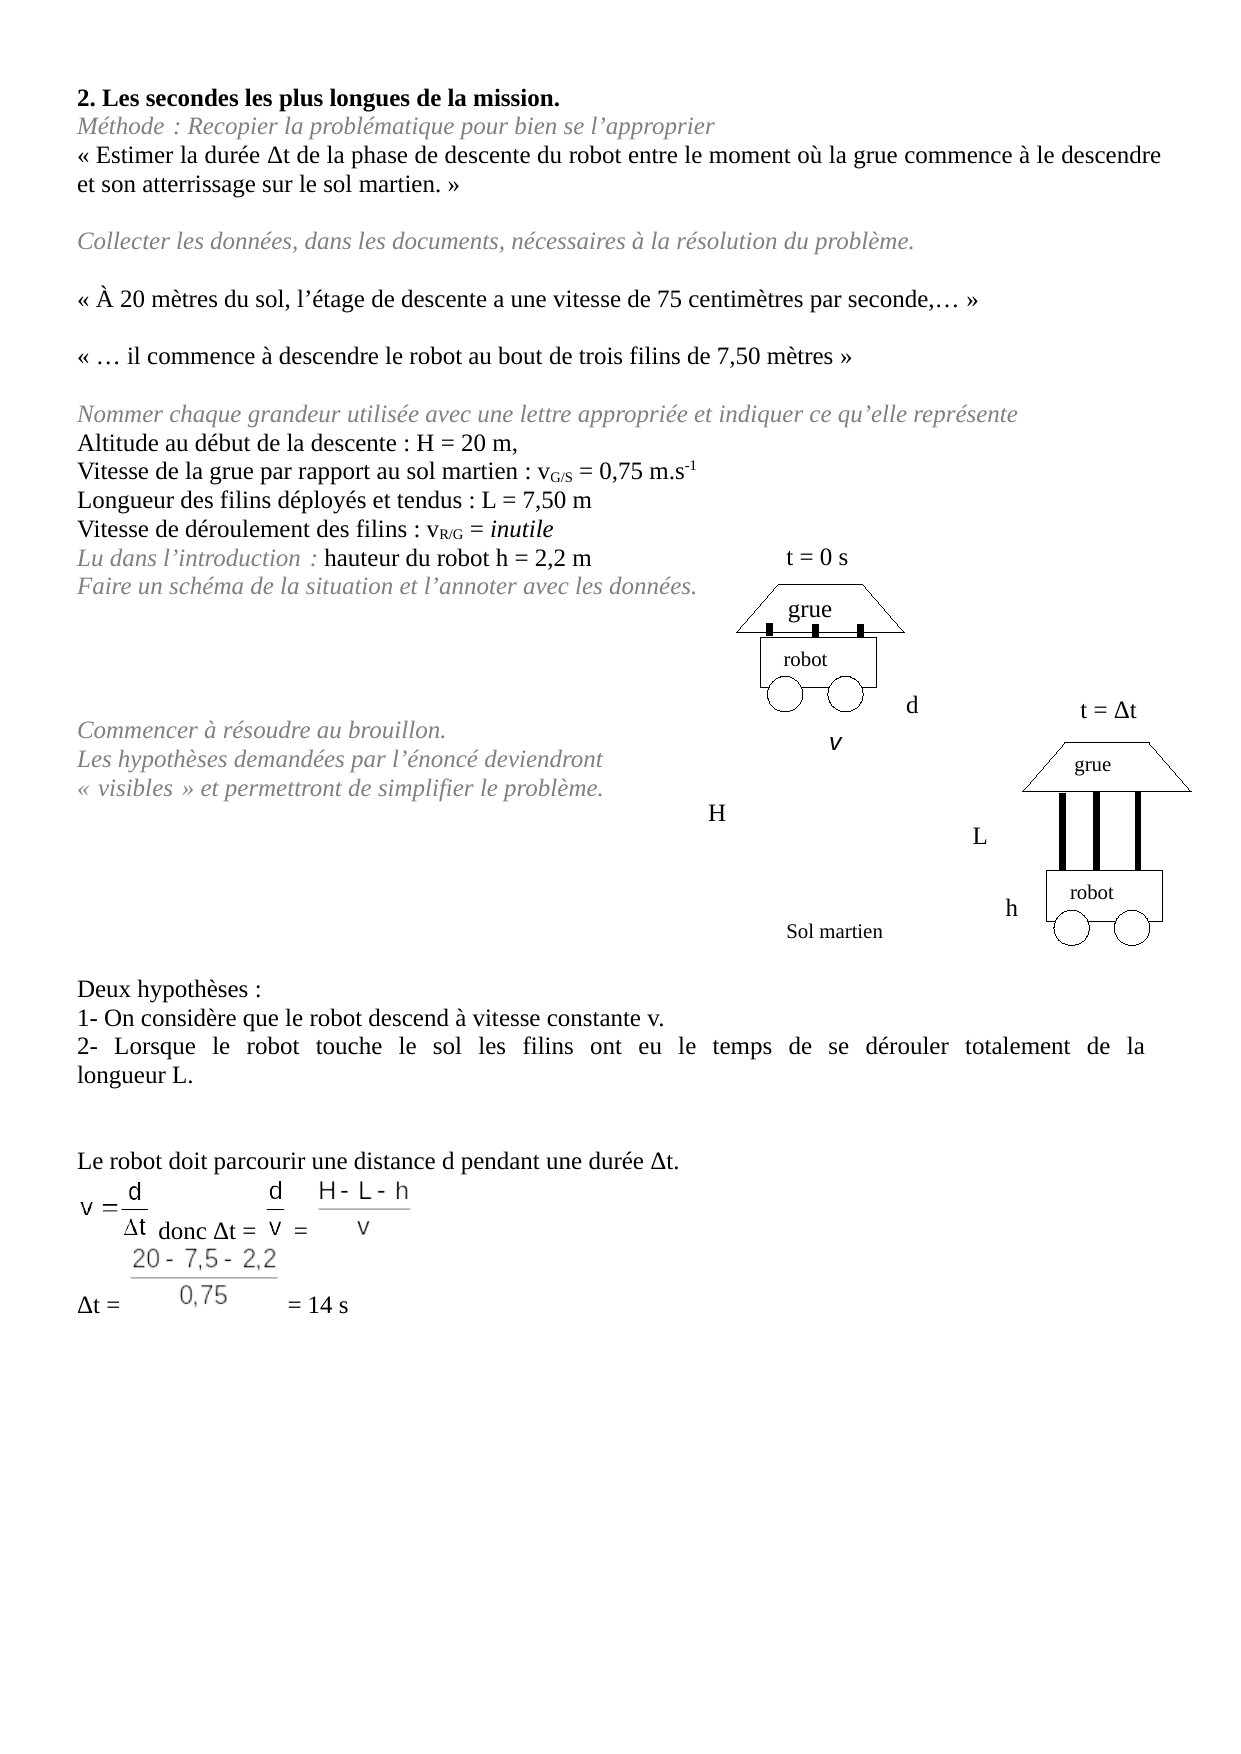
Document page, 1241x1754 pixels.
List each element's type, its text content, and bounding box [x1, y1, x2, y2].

text 2- Lorsque le robot touche le sol les filins ont eu le temps de se dérouler totalement de la longueur L. [77, 1031, 1163, 1089]
text Vitesse de déroulement des filins : vR/G = inutile [77, 514, 1163, 543]
text « À 20 mètres du sol, l’étage de descente a une vitesse de 75 centimètres par seconde,… » [77, 284, 1163, 313]
text Deux hypothèses : [77, 974, 1163, 1003]
text Altitude au début de la descente : H = 20 m, [77, 428, 1163, 456]
text Commencer à résoudre au brouillon. [77, 715, 1163, 744]
text « visibles » et permettront de simplifier le problème. [77, 773, 1163, 801]
text Longueur des filins déployés et tendus : L = 7,50 m [77, 485, 1163, 514]
text « … il commence à descendre le robot au bout de trois filins de 7,50 mètres » [77, 341, 1163, 370]
text Vitesse de la grue par rapport au sol martien : vG/S = 0,75 m.s-1 [77, 456, 1163, 485]
text Faire un schéma de la situation et l’annoter avec les données. [77, 571, 1163, 600]
text « Estimer la durée Δt de la phase de descente du robot entre le moment où la grue commence à le descendre et son atterrissage sur le sol martien. » [77, 140, 1163, 198]
text donc Δt = = [77, 1175, 1163, 1245]
text Les hypothèses demandées par l’énoncé deviendront [77, 744, 1163, 773]
text 1- On considère que le robot descend à vitesse constante v. [77, 1003, 1163, 1031]
text Lu dans l’introduction : hauteur du robot h = 2,2 m [77, 543, 1163, 571]
text Collecter les données, dans les documents, nécessaires à la résolution du problème. [77, 226, 1163, 255]
text 2. Les secondes les plus longues de la mission. [77, 83, 1163, 111]
text Nommer chaque grandeur utilisée avec une lettre appropriée et indiquer ce qu’elle représente [77, 399, 1163, 428]
text Δt = = 14 s [77, 1245, 1163, 1319]
text Le robot doit parcourir une distance d pendant une durée Δt. [77, 1146, 1163, 1175]
text Méthode : Recopier la problématique pour bien se l’approprier [77, 111, 1163, 140]
